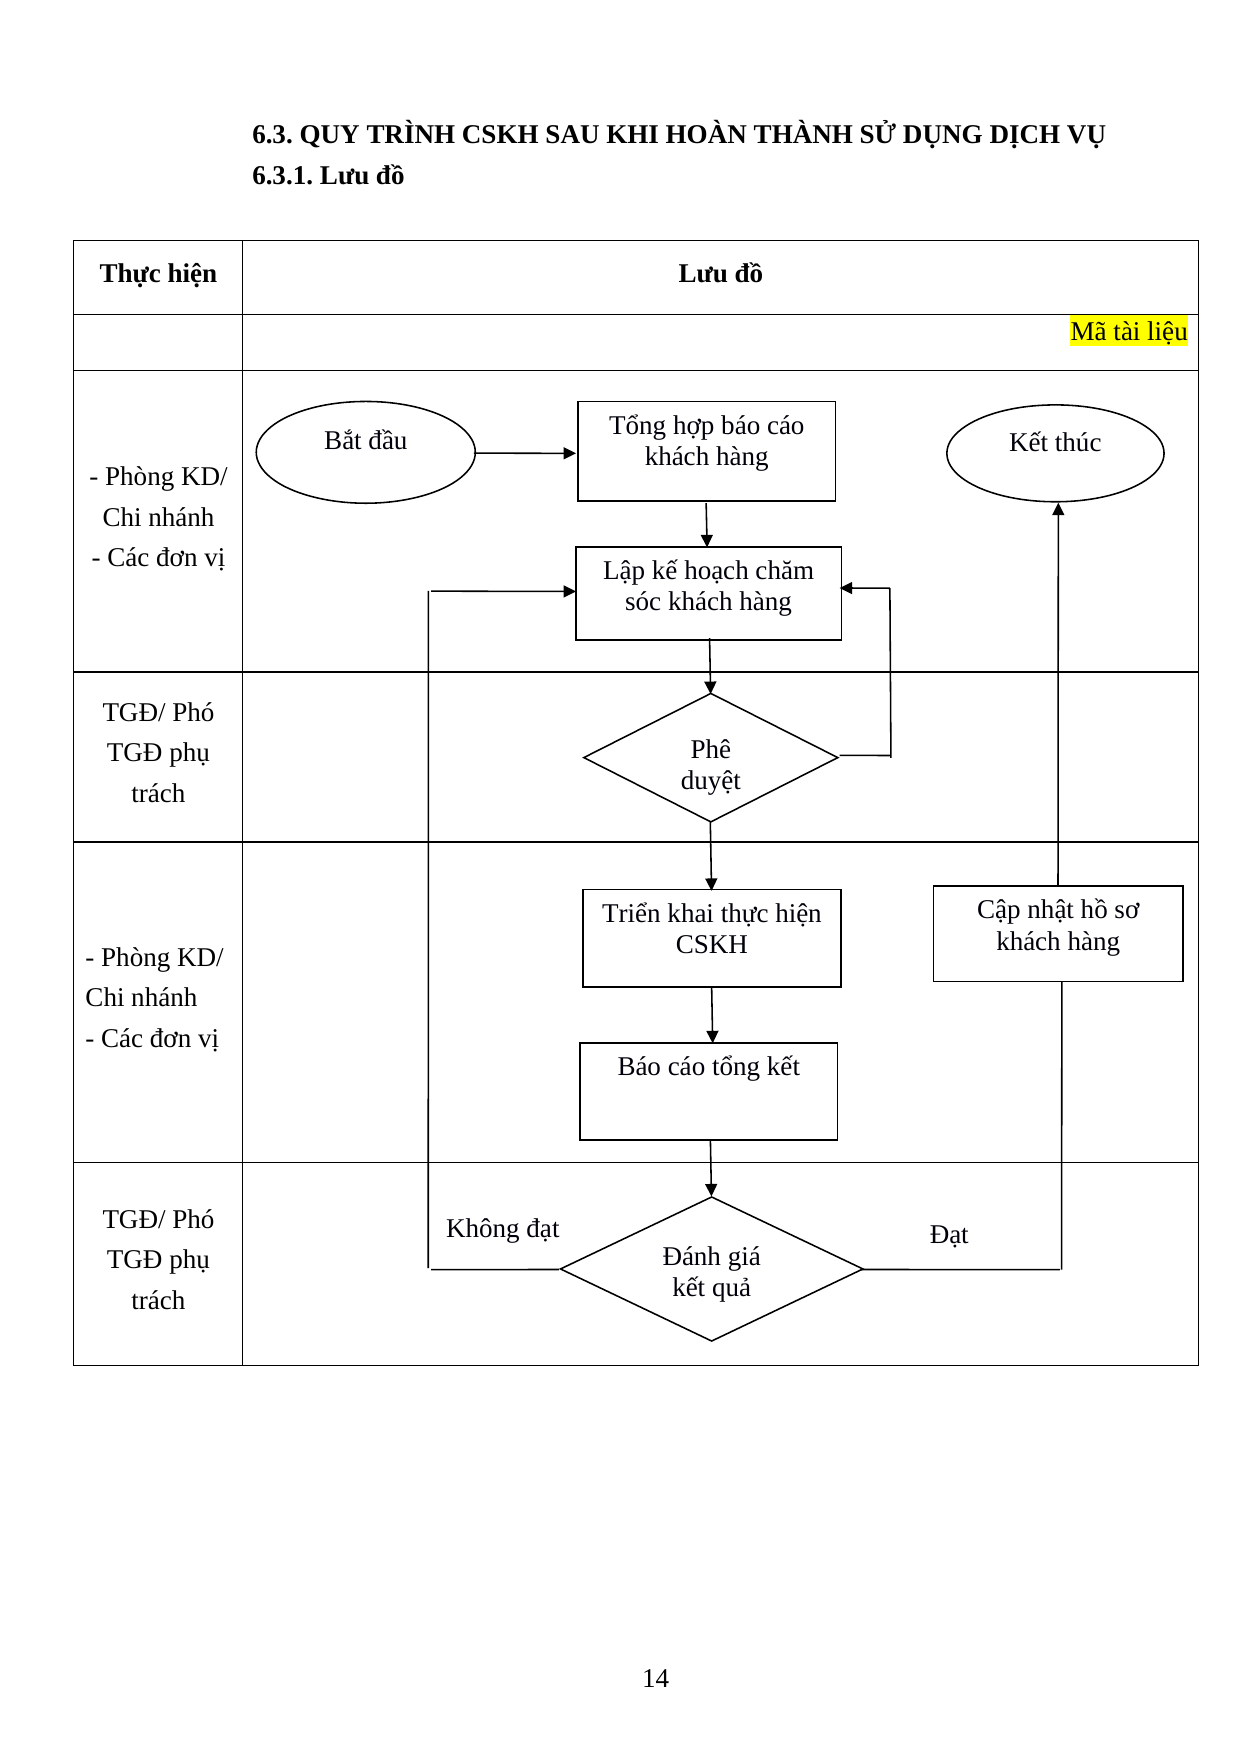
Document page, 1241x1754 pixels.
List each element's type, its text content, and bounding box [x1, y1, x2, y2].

table_header Thực hiện [74, 241, 242, 314]
table_cell [243, 843, 427, 1162]
table_cell [1059, 673, 1198, 841]
table_cell [430, 673, 709, 841]
table_cell [1059, 843, 1198, 1162]
table_cell [712, 843, 1061, 1162]
table_cell TGĐ/ Phó TGĐ phụ trách [74, 673, 242, 841]
table_cell - Phòng KD/ Chi nhánh - Các đơn vị [74, 371, 242, 671]
table_cell [74, 315, 242, 370]
table_cell [712, 673, 1057, 841]
table_header Lưu đồ [243, 241, 1198, 314]
list 6.3.1. Lưu đồ [177, 159, 1134, 190]
table_cell [430, 843, 711, 1162]
table_cell [243, 673, 427, 841]
table_cell [243, 371, 1198, 671]
table_cell - Phòng KD/ Chi nhánh - Các đơn vị [74, 843, 242, 1162]
list 6.3. QUY TRÌNH CSKH SAU KHI HOÀN THÀNH SỬ DỤNG DỊCH VỤ [177, 118, 1134, 150]
table_cell TGĐ/ Phó TGĐ phụ trách [74, 1163, 242, 1365]
table_cell [243, 1163, 1198, 1365]
table_cell Mã tài liệu [243, 315, 1198, 370]
